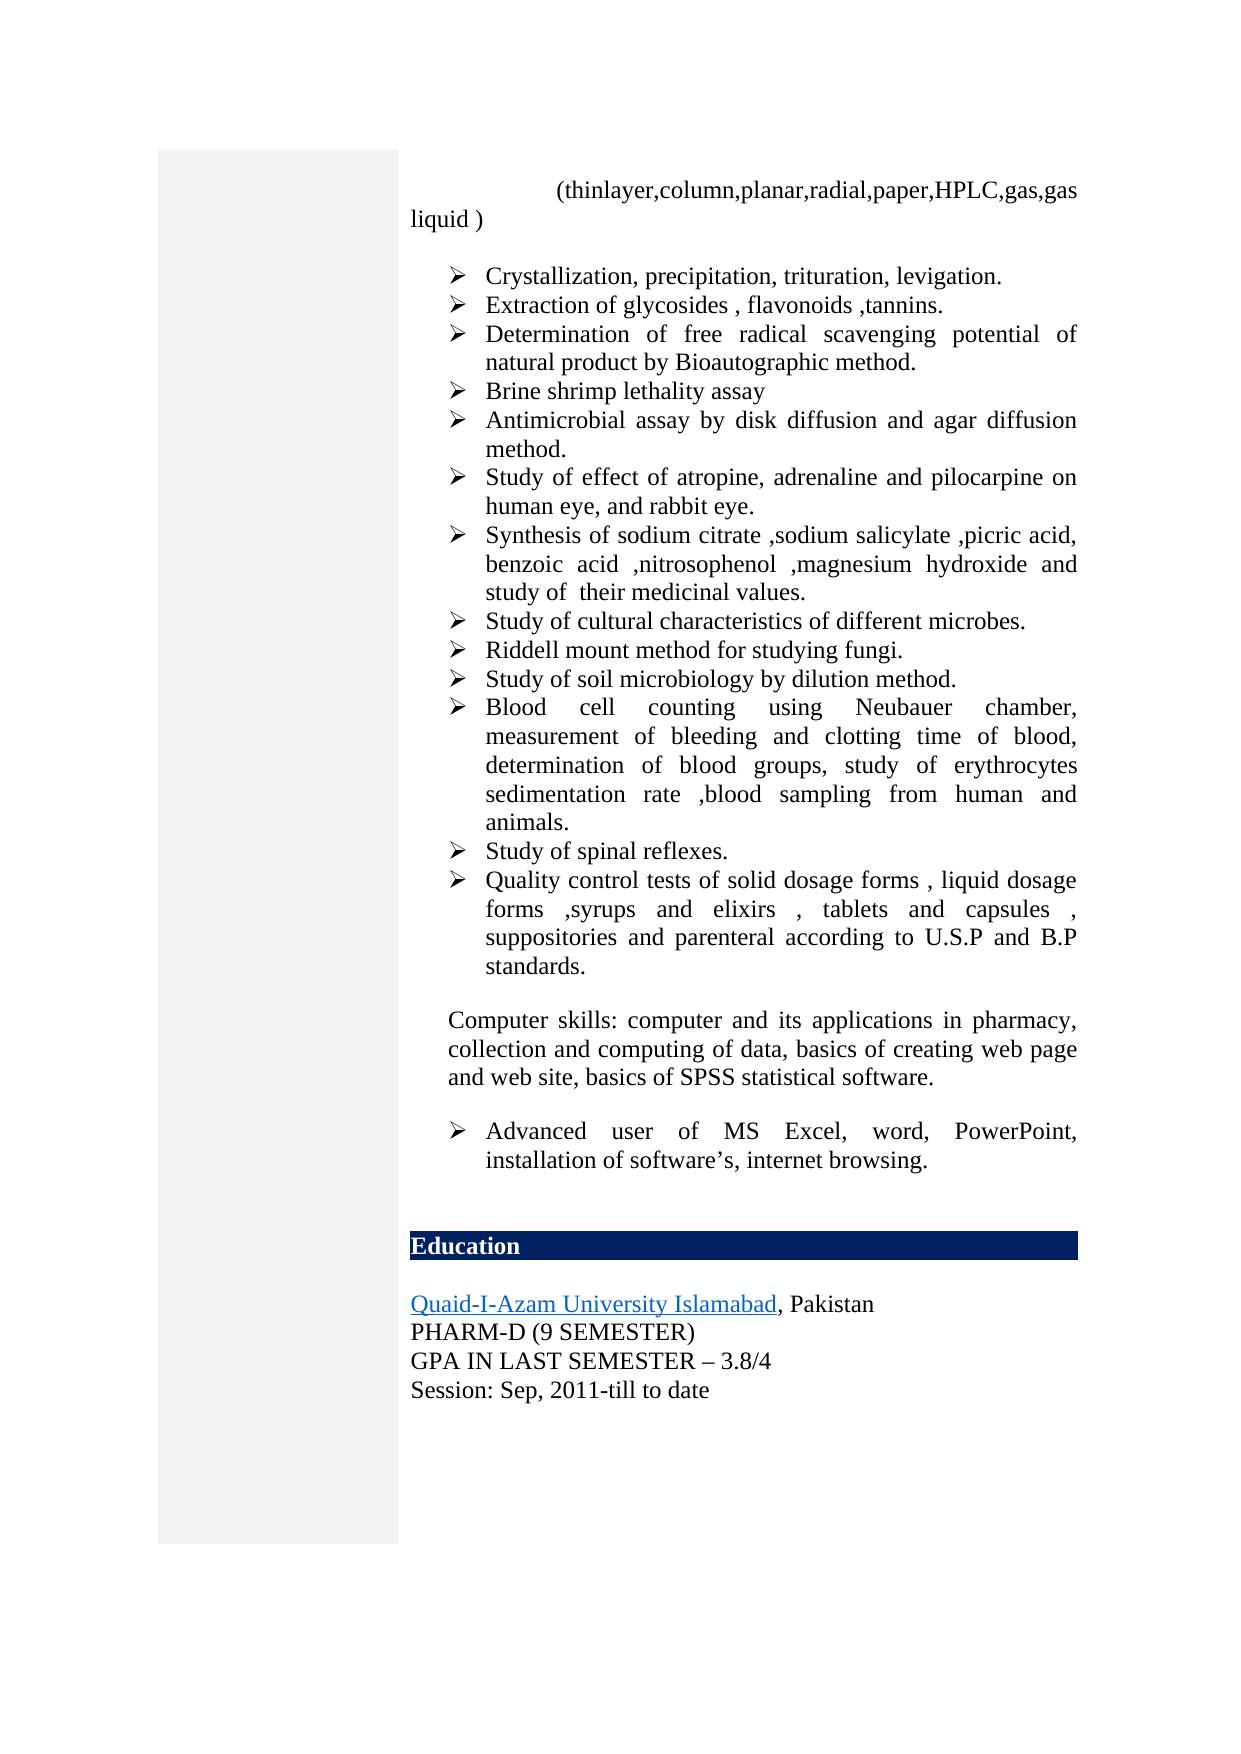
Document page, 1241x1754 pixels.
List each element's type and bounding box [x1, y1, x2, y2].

table_header [158, 150, 399, 1544]
table_header [399, 150, 1089, 1544]
